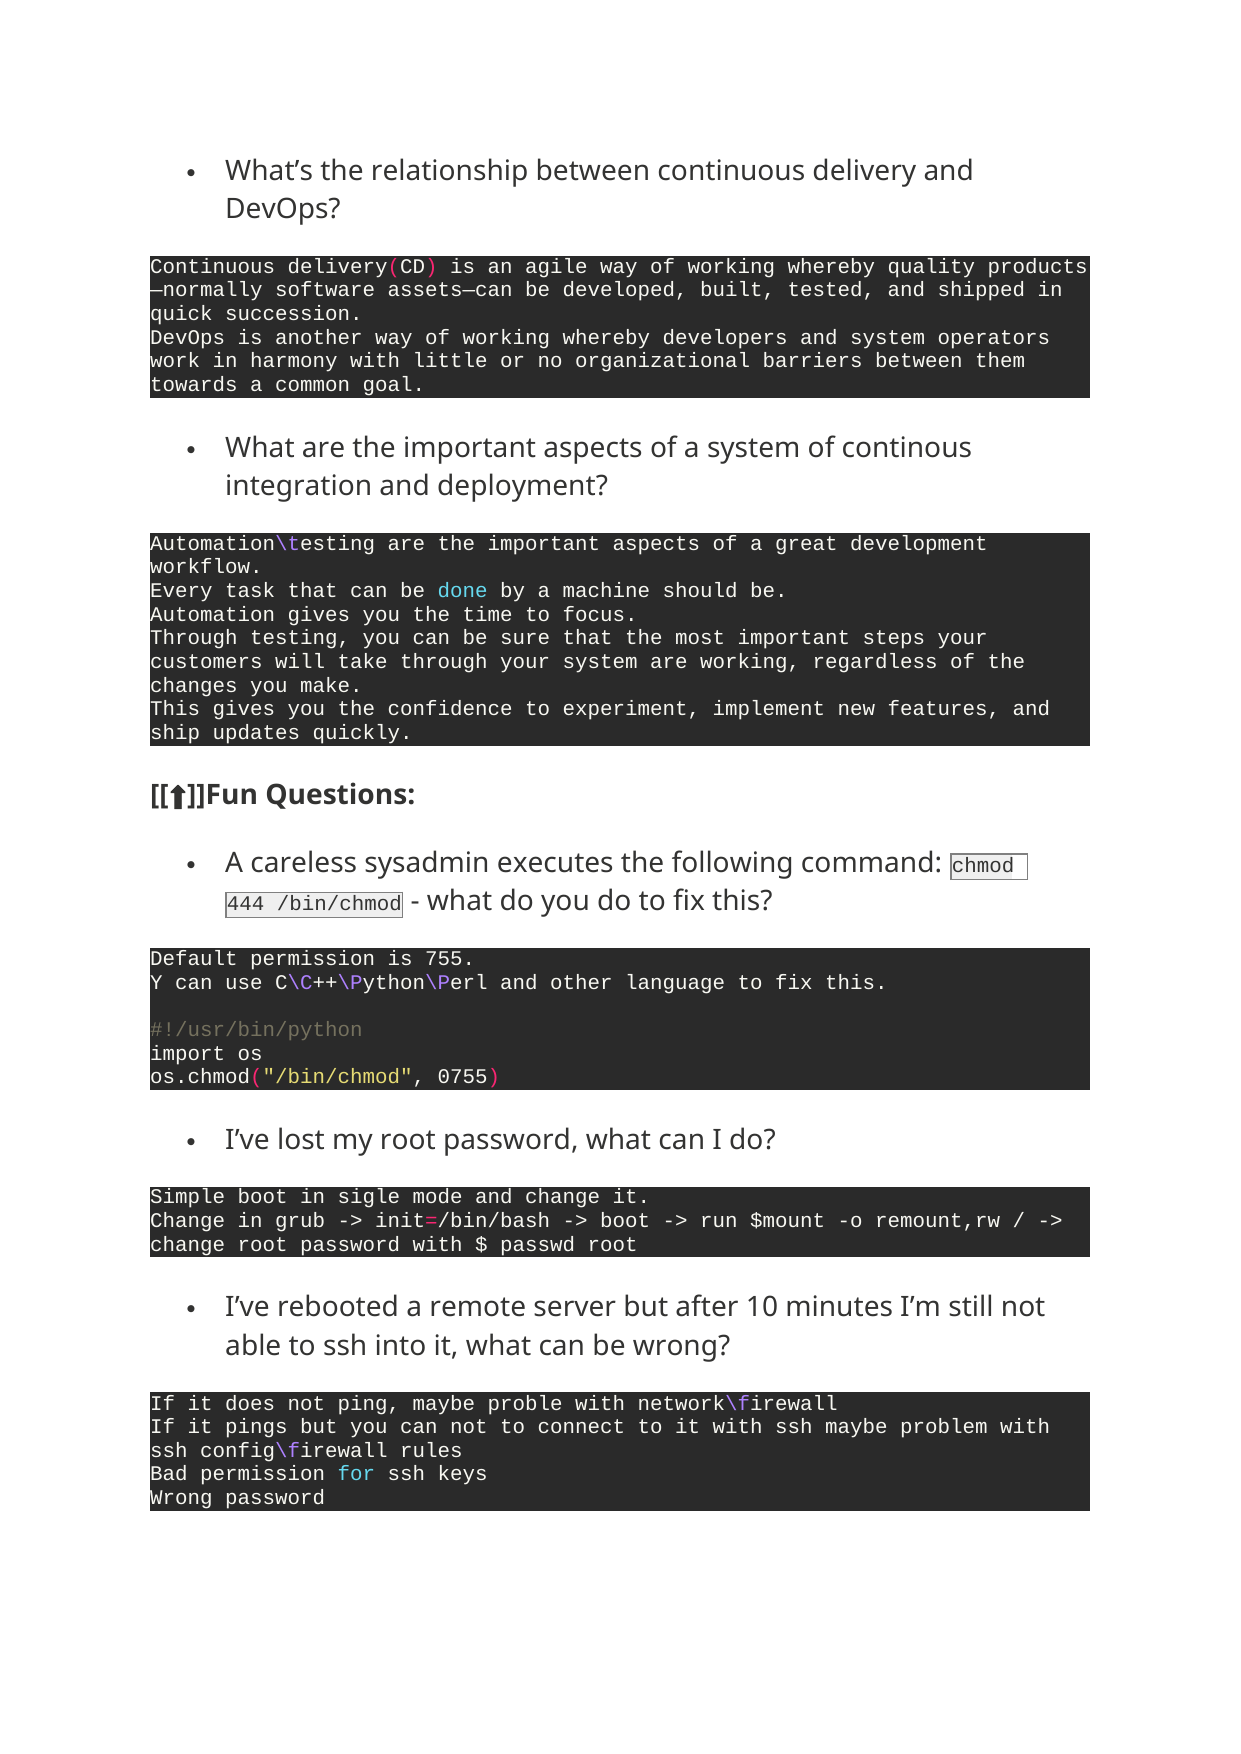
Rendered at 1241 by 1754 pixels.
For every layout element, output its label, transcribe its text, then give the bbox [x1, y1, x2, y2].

text import os [150, 1043, 1090, 1066]
text Default permission is 755. [150, 948, 1090, 972]
text Through testing, you can be sure that the most important steps your customers will take through your system are working, regardless of the changes you make. [150, 627, 1090, 698]
text This gives you the confidence to experiment, implement new features, and ship updates quickly. [150, 698, 1090, 746]
text Simple boot in sigle mode and change it. [150, 1187, 1090, 1210]
list I’ve rebooted a remote server but after 10 minutes I’m still not able to ssh into it, what can be wrong? [187, 1287, 1090, 1363]
text Wrong password [150, 1487, 1090, 1511]
text Every task that can be done by a machine should be. [150, 580, 1090, 604]
list What are the important aspects of a system of continous integration and deployment? [187, 427, 1090, 503]
text Change in grub -> init=/bin/bash -> boot -> run $mount -o remount,rw / -> change root password with $ passwd root [150, 1210, 1090, 1257]
text #!/usr/bin/python [150, 1019, 1090, 1043]
text Continuous delivery(CD) is an agile way of working whereby quality products—normally software assets—can be developed, built, tested, and shipped in quick succession. [150, 256, 1090, 327]
text If it does not ping, maybe proble with network\firewall [150, 1392, 1090, 1416]
text [[⬆]]Fun Questions: [150, 775, 1090, 813]
text Y can use C\C++\Python\Perl and other language to fix this. [150, 972, 1090, 995]
text Automation gives you the time to focus. [150, 604, 1090, 627]
text os.chmod("/bin/chmod", 0755) [150, 1066, 1090, 1090]
list A careless sysadmin executes the following command: chmod 444 /bin/chmod - what do you do to fix this? [187, 842, 1090, 919]
text DevOps is another way of working whereby developers and system operators work in harmony with little or no organizational barriers between them towards a common goal. [150, 327, 1090, 398]
text Bad permission for ssh keys [150, 1463, 1090, 1487]
list What’s the relationship between continuous delivery and DevOps? [187, 150, 1090, 227]
list I’ve lost my root password, what can I do? [187, 1119, 1090, 1157]
text Automation\testing are the important aspects of a great development workflow. [150, 533, 1090, 580]
text If it pings but you can not to connect to it with ssh maybe problem with ssh config\firewall rules [150, 1416, 1090, 1463]
